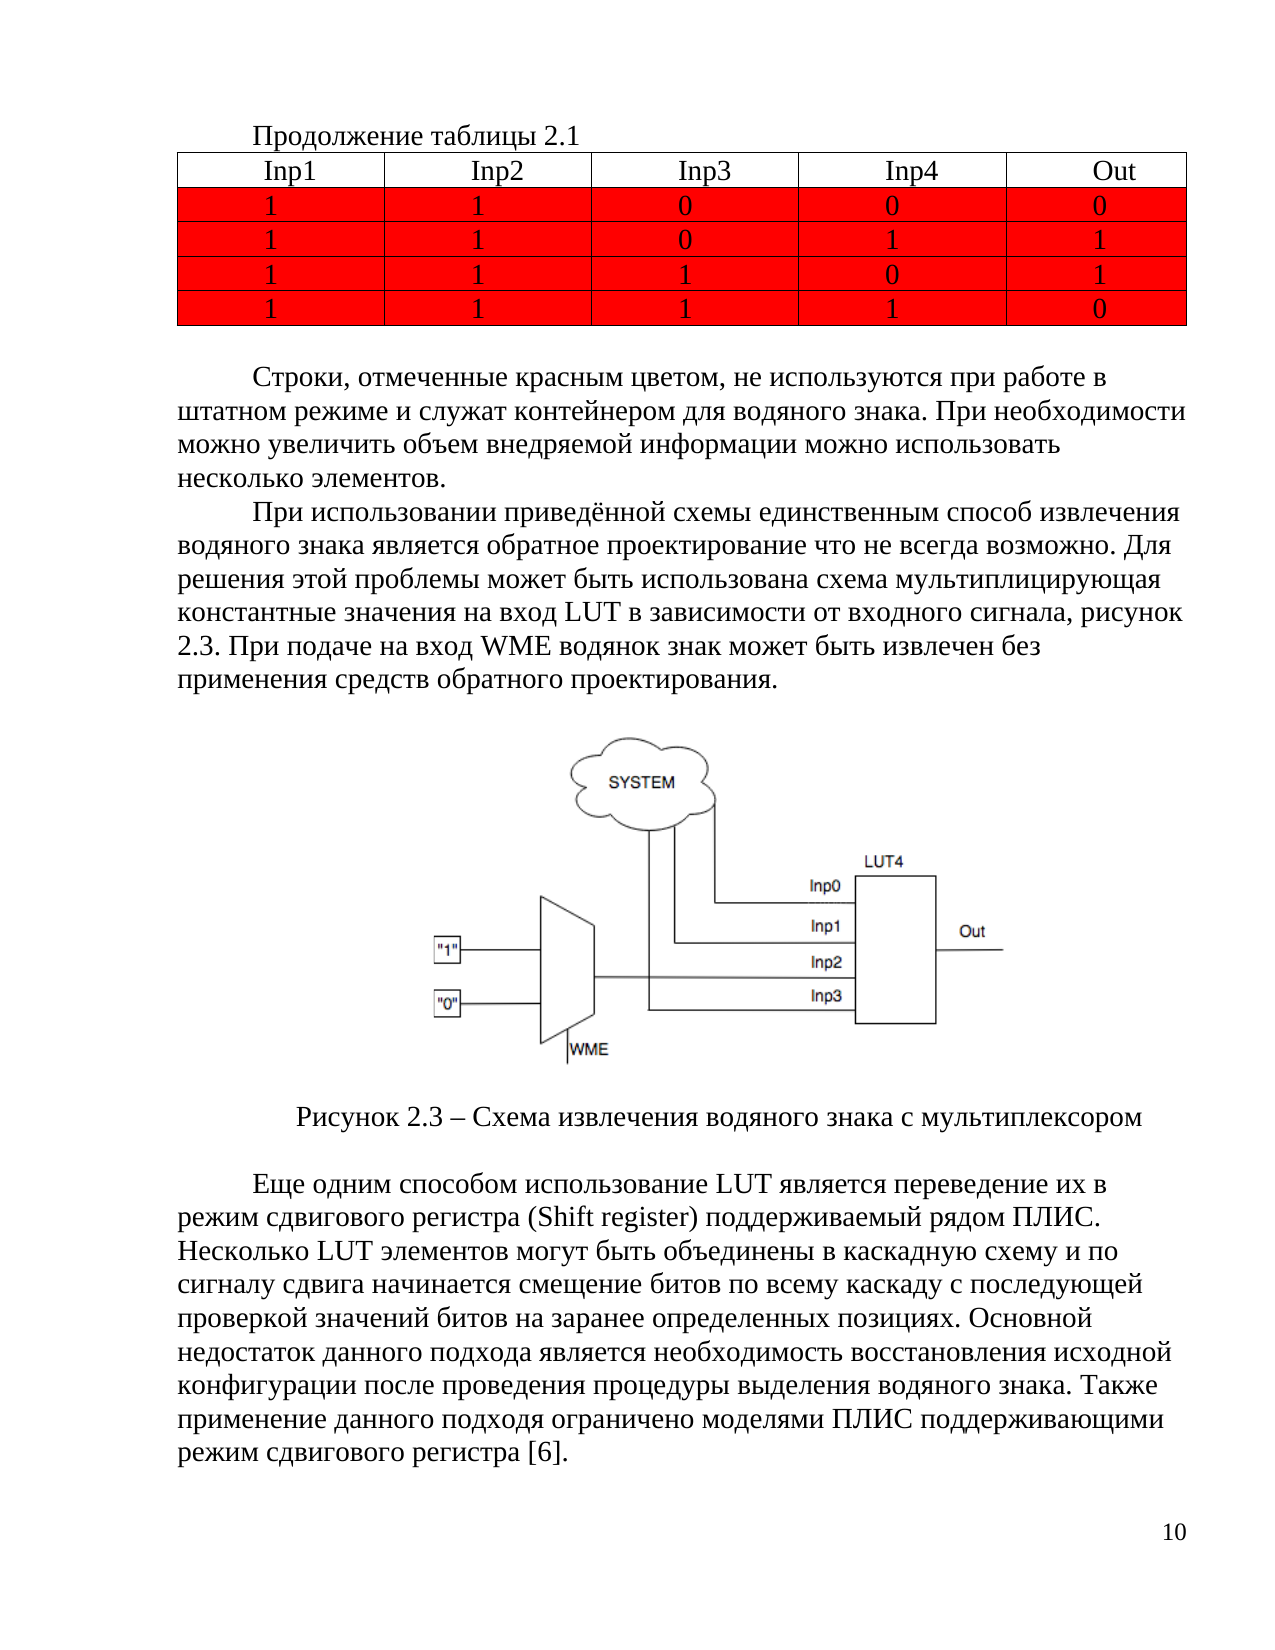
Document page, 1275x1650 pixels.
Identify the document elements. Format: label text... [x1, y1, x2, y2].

table_cell 1 [385, 257, 591, 290]
table_cell 1 [592, 257, 798, 290]
table_cell 1 [385, 291, 591, 325]
text Продолжение таблицы 2.1 [177, 118, 1186, 152]
table_cell 0 [592, 222, 798, 256]
table_cell 0 [799, 188, 1006, 221]
table_cell 1 [178, 222, 384, 256]
table_cell 1 [178, 257, 384, 290]
table_header Inp3 [592, 153, 798, 187]
table_header Inp4 [799, 153, 1006, 187]
table_cell 1 [799, 291, 1006, 325]
table_cell 1 [1007, 222, 1186, 256]
table_cell 1 [178, 291, 384, 325]
table_header Inp2 [385, 153, 591, 187]
table_cell 0 [592, 188, 798, 221]
table_cell 1 [385, 222, 591, 256]
table_cell 1 [799, 222, 1006, 256]
text Еще одним способом использование LUT является переведение их в режим сдвигового регистра (Shift register) поддерживаемый рядом ПЛИС. Несколько LUT элементов могут быть объединены в каскадную схему и по сигналу сдвига начинается смещение битов по всему каскаду с последующей проверкой значений битов на заранее определенных позициях. Основной недостаток данного подхода является необходимость восстановления исходной конфигурации после проведения процедуры выделения водяного знака. Также применение данного подходя ограничено моделями ПЛИС поддерживающими режим сдвигового регистра [6]. [177, 1166, 1186, 1468]
text Рисунок 2.3 – Схема извлечения водяного знака с мультиплексором [177, 1099, 1186, 1132]
table_header Inp1 [178, 153, 384, 187]
table_cell 0 [1007, 291, 1186, 325]
table_cell 1 [1007, 257, 1186, 290]
text Строки, отмеченные красным цветом, не используются при работе в штатном режиме и служат контейнером для водяного знака. При необходимости можно увеличить объем внедряемой информации можно использовать несколько элементов. [177, 359, 1186, 494]
table_cell 0 [1007, 188, 1186, 221]
text При использовании приведённой схемы единственным способ извлечения водяного знака является обратное проектирование что не всегда возможно. Для решения этой проблемы может быть использована схема мультиплицирующая константные значения на вход LUT в зависимости от входного сигнала, рисунок 2.3. При подаче на вход WME водянок знак может быть извлечен без применения средств обратного проектирования. [177, 494, 1186, 695]
table_cell 1 [178, 188, 384, 221]
table_cell 1 [592, 291, 798, 325]
table_cell 0 [799, 257, 1006, 290]
picture [433, 728, 1005, 1066]
table_cell 1 [385, 188, 591, 221]
table_header Out [1007, 153, 1186, 187]
